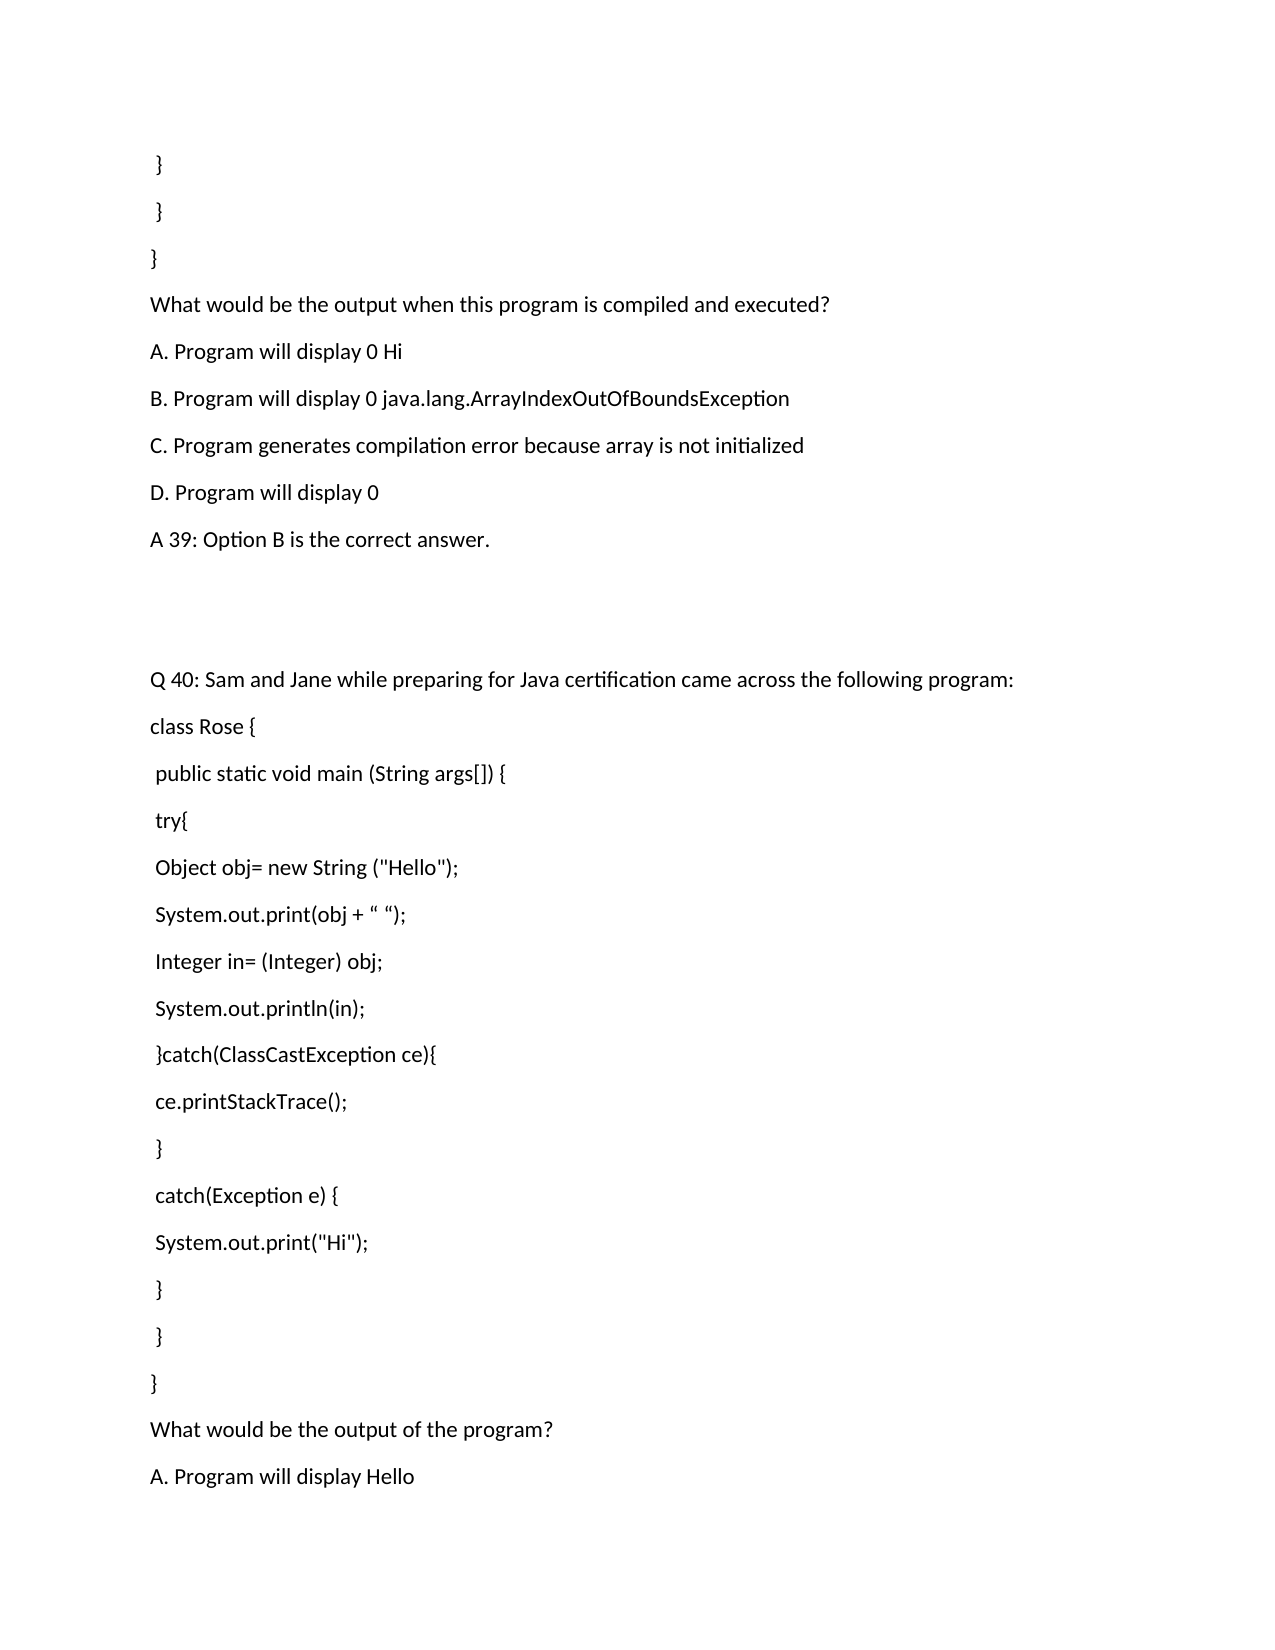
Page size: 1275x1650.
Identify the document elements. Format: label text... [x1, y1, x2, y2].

text } [150, 244, 1125, 272]
text Integer in= (Integer) obj; [150, 947, 1125, 975]
text What would be the output when this program is compiled and executed? [150, 291, 1125, 319]
text System.out.println(in); [150, 994, 1125, 1022]
text try{ [150, 806, 1125, 834]
text catch(Exception e) { [150, 1181, 1125, 1209]
text A. Program will display Hello [150, 1462, 1125, 1491]
text What would be the output of the program? [150, 1416, 1125, 1444]
text } [150, 197, 1125, 225]
text A. Program will display 0 Hi [150, 337, 1125, 366]
text Object obj= new String ("Hello"); [150, 853, 1125, 881]
text } [150, 1322, 1125, 1350]
text A 39: Option B is the correct answer. [150, 525, 1125, 553]
text System.out.print("Hi"); [150, 1228, 1125, 1256]
text C. Program generates compilation error because array is not initialized [150, 431, 1125, 459]
text ce.printStackTrace(); [150, 1087, 1125, 1116]
text } [150, 150, 1125, 178]
text D. Program will display 0 [150, 478, 1125, 506]
text System.out.print(obj + “ “); [150, 900, 1125, 928]
text Q 40: Sam and Jane while preparing for Java certification came across the following program: [150, 666, 1125, 694]
text class Rose { [150, 712, 1125, 741]
text } [150, 1369, 1125, 1397]
text } [150, 1275, 1125, 1303]
text public static void main (String args[]) { [150, 759, 1125, 787]
text B. Program will display 0 java.lang.ArrayIndexOutOfBoundsException [150, 384, 1125, 412]
text } [150, 1134, 1125, 1162]
text }catch(ClassCastException ce){ [150, 1041, 1125, 1069]
